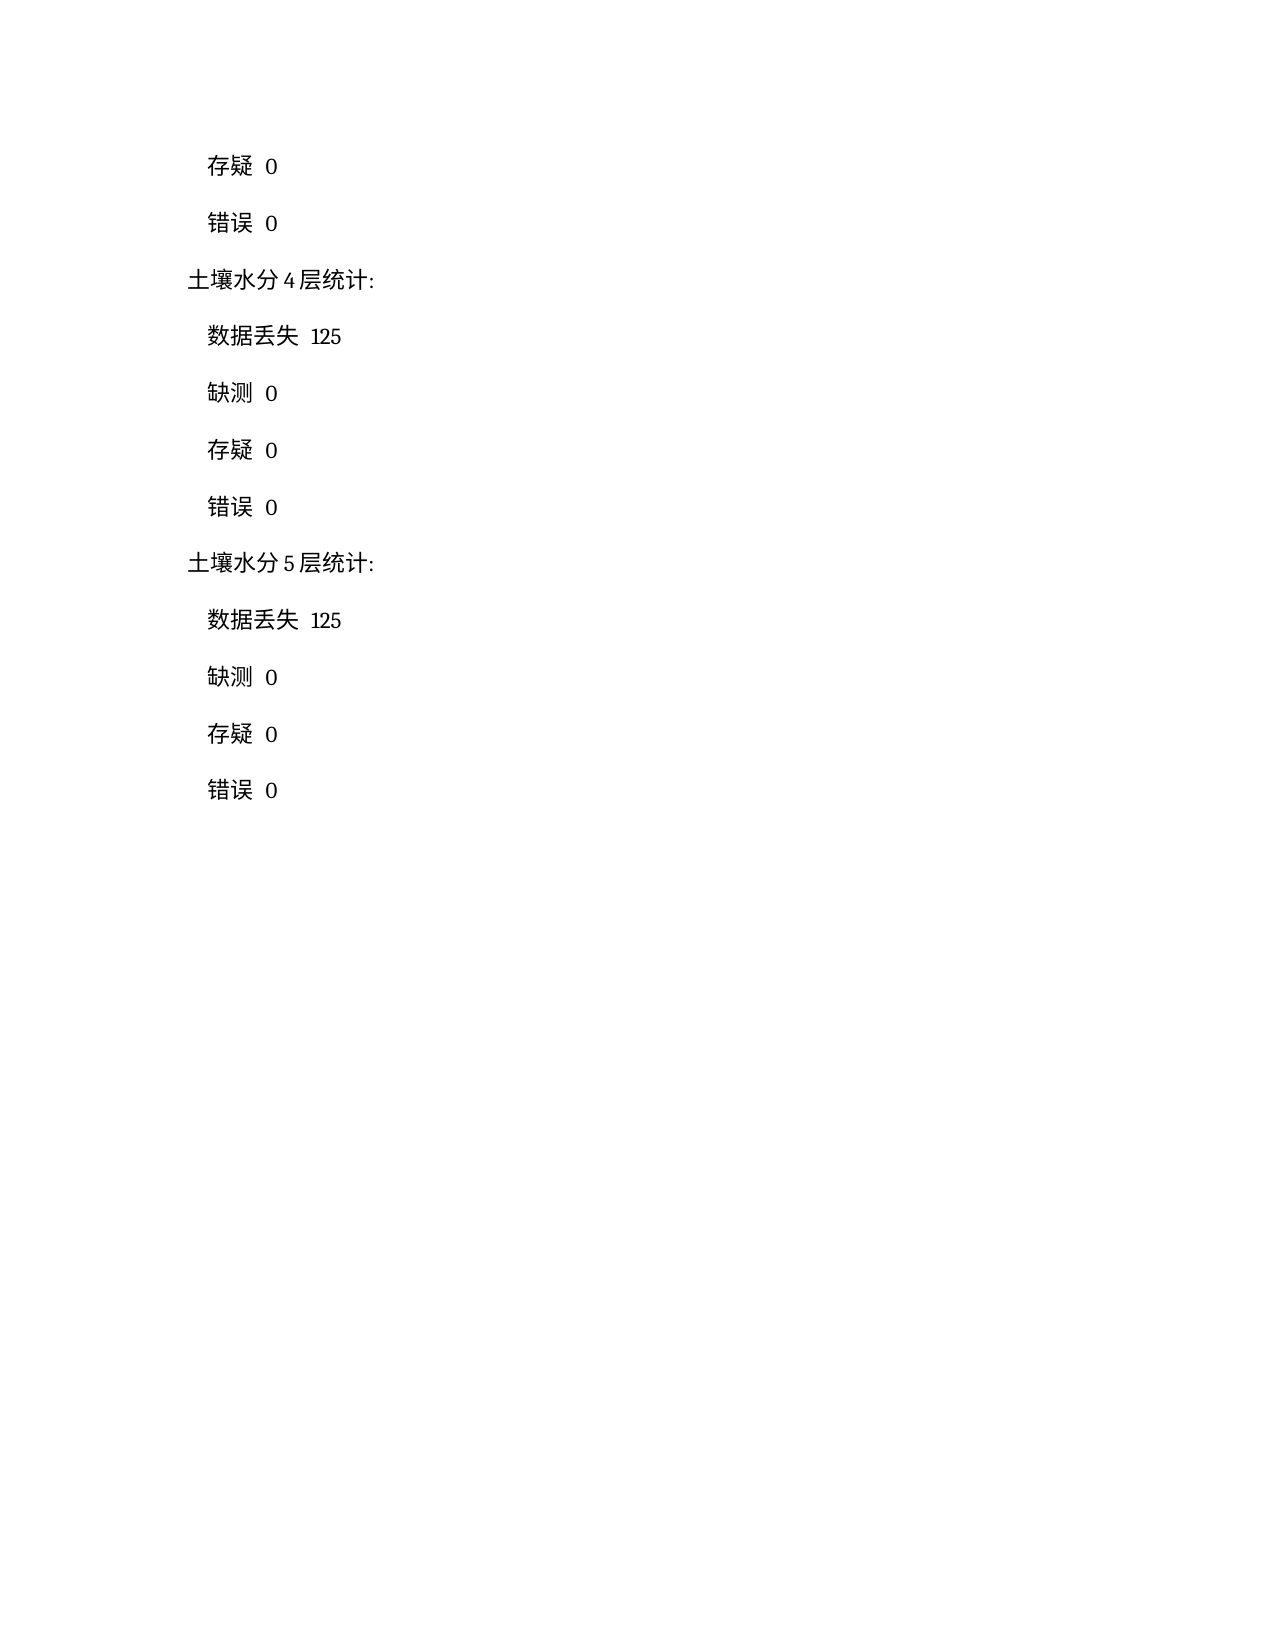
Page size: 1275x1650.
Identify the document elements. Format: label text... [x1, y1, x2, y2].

text 数据丢失 125 [187, 320, 1087, 352]
text 错误 0 [187, 491, 1087, 522]
text 缺测 0 [187, 377, 1087, 408]
text 数据丢失 125 [187, 604, 1087, 635]
text 错误 0 [187, 774, 1087, 806]
text 错误 0 [187, 207, 1087, 238]
text 存疑 0 [187, 718, 1087, 749]
text 缺测 0 [187, 661, 1087, 692]
text 土壤水分4层统计: [187, 263, 1087, 295]
text 存疑 0 [187, 434, 1087, 465]
text 土壤水分5层统计: [187, 547, 1087, 579]
text 存疑 0 [187, 150, 1087, 181]
